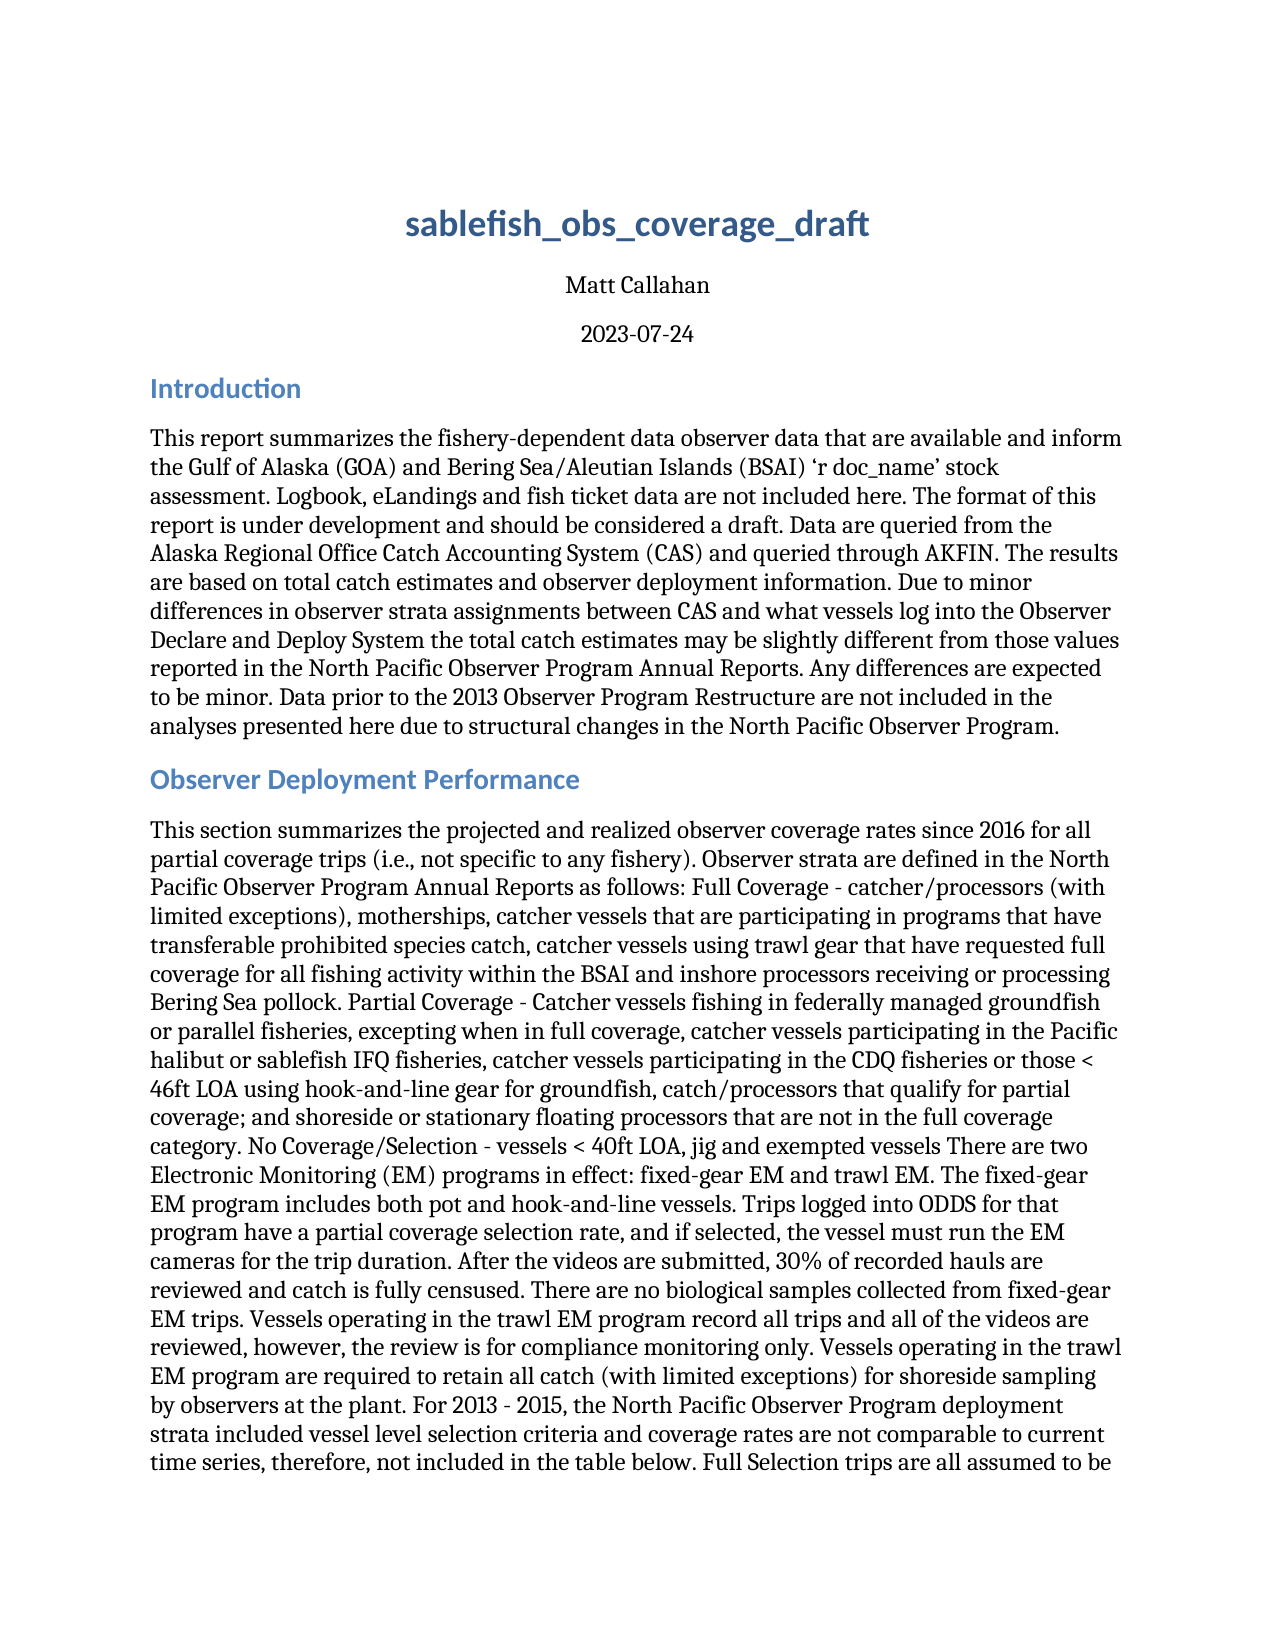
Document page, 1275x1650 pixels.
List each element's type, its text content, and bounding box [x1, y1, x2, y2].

subtitle Introduction [150, 370, 1125, 406]
text This report summarizes the fishery-dependent data observer data that are available and inform the Gulf of Alaska (GOA) and Bering Sea/Aleutian Islands (BSAI) ‘r doc_name’ stock assessment. Logbook, eLandings and fish ticket data are not included here. The format of this report is under development and should be considered a draft. Data are queried from the Alaska Regional Office Catch Accounting System (CAS) and queried through AKFIN. The results are based on total catch estimates and observer deployment information. Due to minor differences in observer strata assignments between CAS and what vessels log into the Observer Declare and Deploy System the total catch estimates may be slightly different from those values reported in the North Pacific Observer Program Annual Reports. Any differences are expected to be minor. Data prior to the 2013 Observer Program Restructure are not included in the analyses presented here due to structural changes in the North Pacific Observer Program. [150, 424, 1125, 741]
text Matt Callahan [150, 271, 1125, 299]
subtitle Observer Deployment Performance [150, 761, 1125, 797]
text 2023-07-24 [150, 320, 1125, 349]
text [150, 816, 1125, 1477]
title sablefish_obs_coverage_draft [150, 200, 1125, 246]
